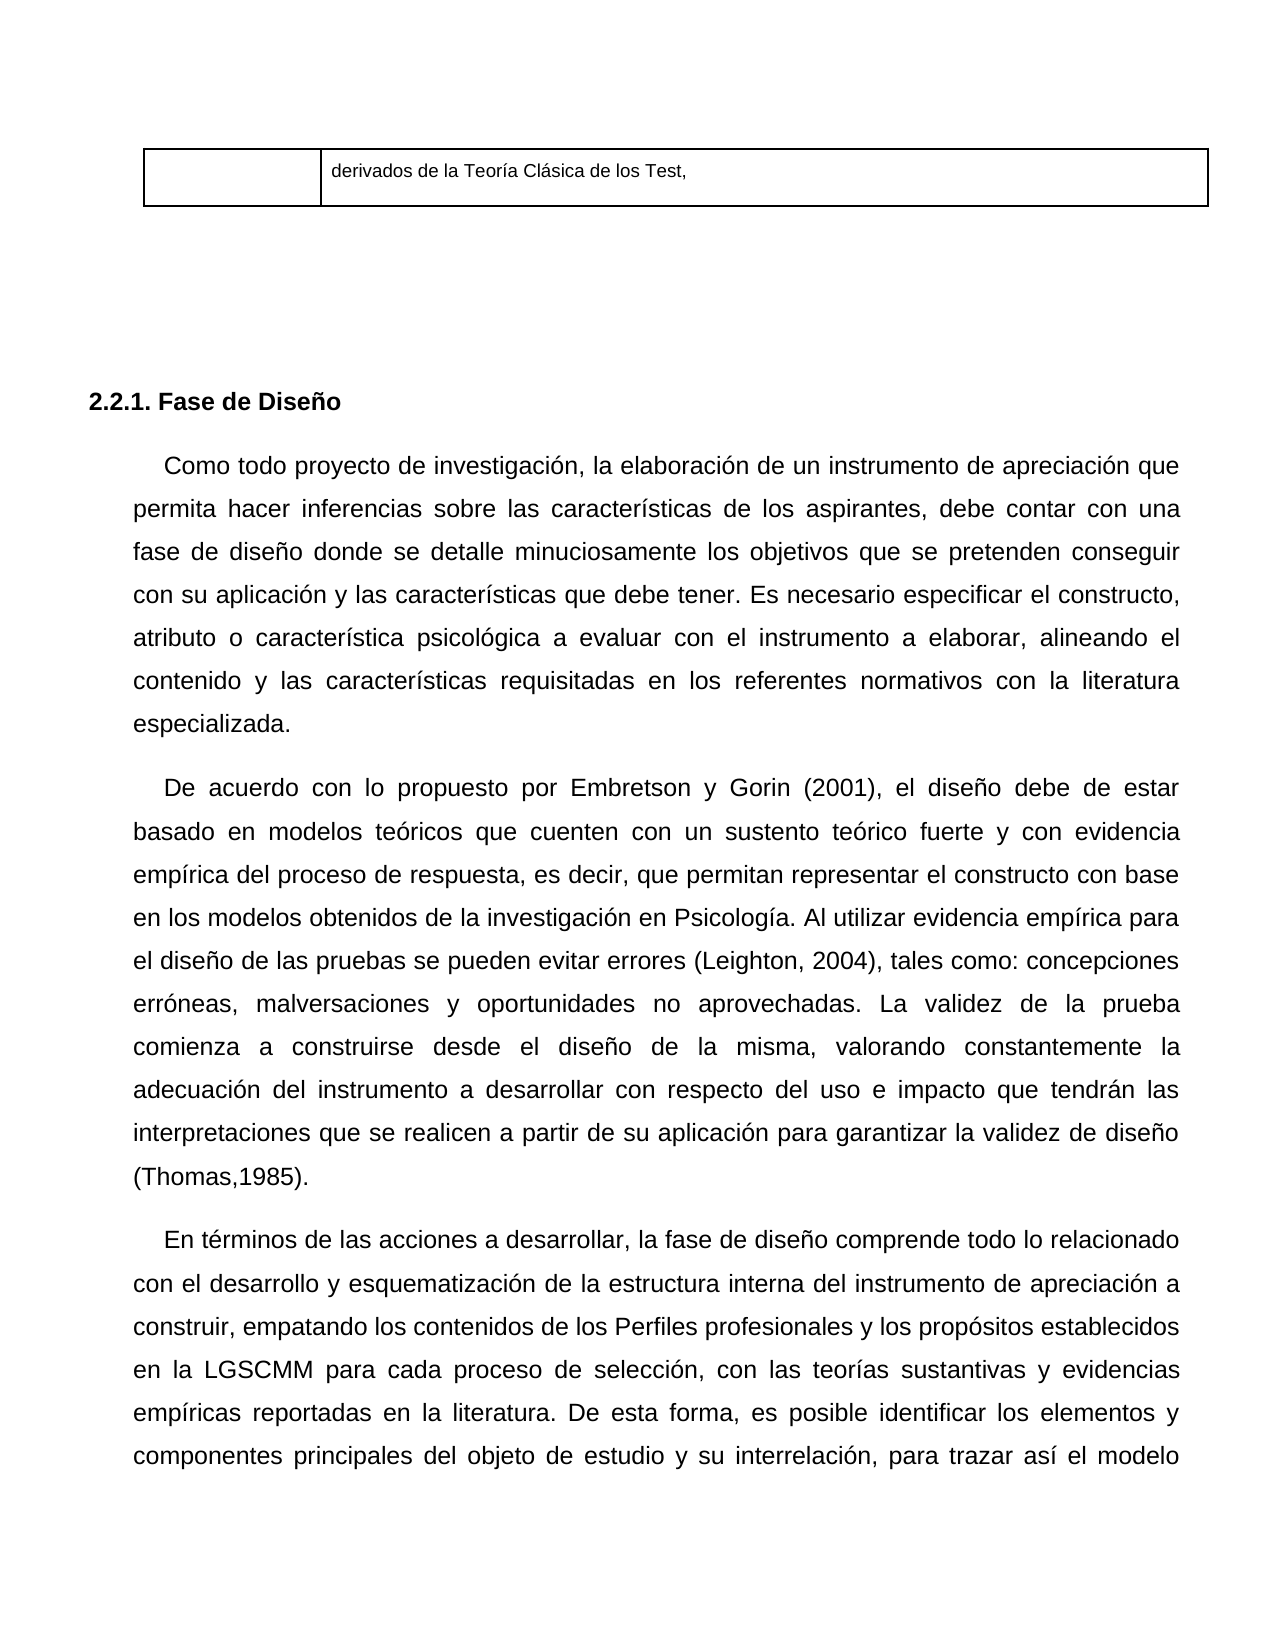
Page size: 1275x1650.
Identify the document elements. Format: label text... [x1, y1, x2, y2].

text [133, 1225, 1182, 1470]
text Como todo proyecto de investigación, la elaboración de un instrumento de apreciación que permita hacer inferencias sobre las características de los aspirantes, debe contar con una fase de diseño donde se detalle minuciosamente los objetivos que se pretenden conseguir con su aplicación y las características que debe tener. Es necesario especificar el constructo, atributo o característica psicológica a evaluar con el instrumento a elaborar, alineando el contenido y las características requisitadas en los referentes normativos con la literatura especializada. [133, 451, 1182, 738]
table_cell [322, 150, 1207, 205]
text 2.2.1. Fase de Diseño [88, 387, 1182, 415]
text De acuerdo con lo propuesto por Embretson y Gorin (2001), el diseño debe de estar basado en modelos teóricos que cuenten con un sustento teórico fuerte y con evidencia empírica del proceso de respuesta, es decir, que permitan representar el constructo con base en los modelos obtenidos de la investigación en Psicología. Al utilizar evidencia empírica para el diseño de las pruebas se pueden evitar errores (Leighton, 2004), tales como: concepciones erróneas, malversaciones y oportunidades no aprovechadas. La validez de la prueba comienza a construirse desde el diseño de la misma, valorando constantemente la adecuación del instrumento a desarrollar con respecto del uso e impacto que tendrán las interpretaciones que se realicen a partir de su aplicación para garantizar la validez de diseño (Thomas,1985). [133, 773, 1182, 1190]
